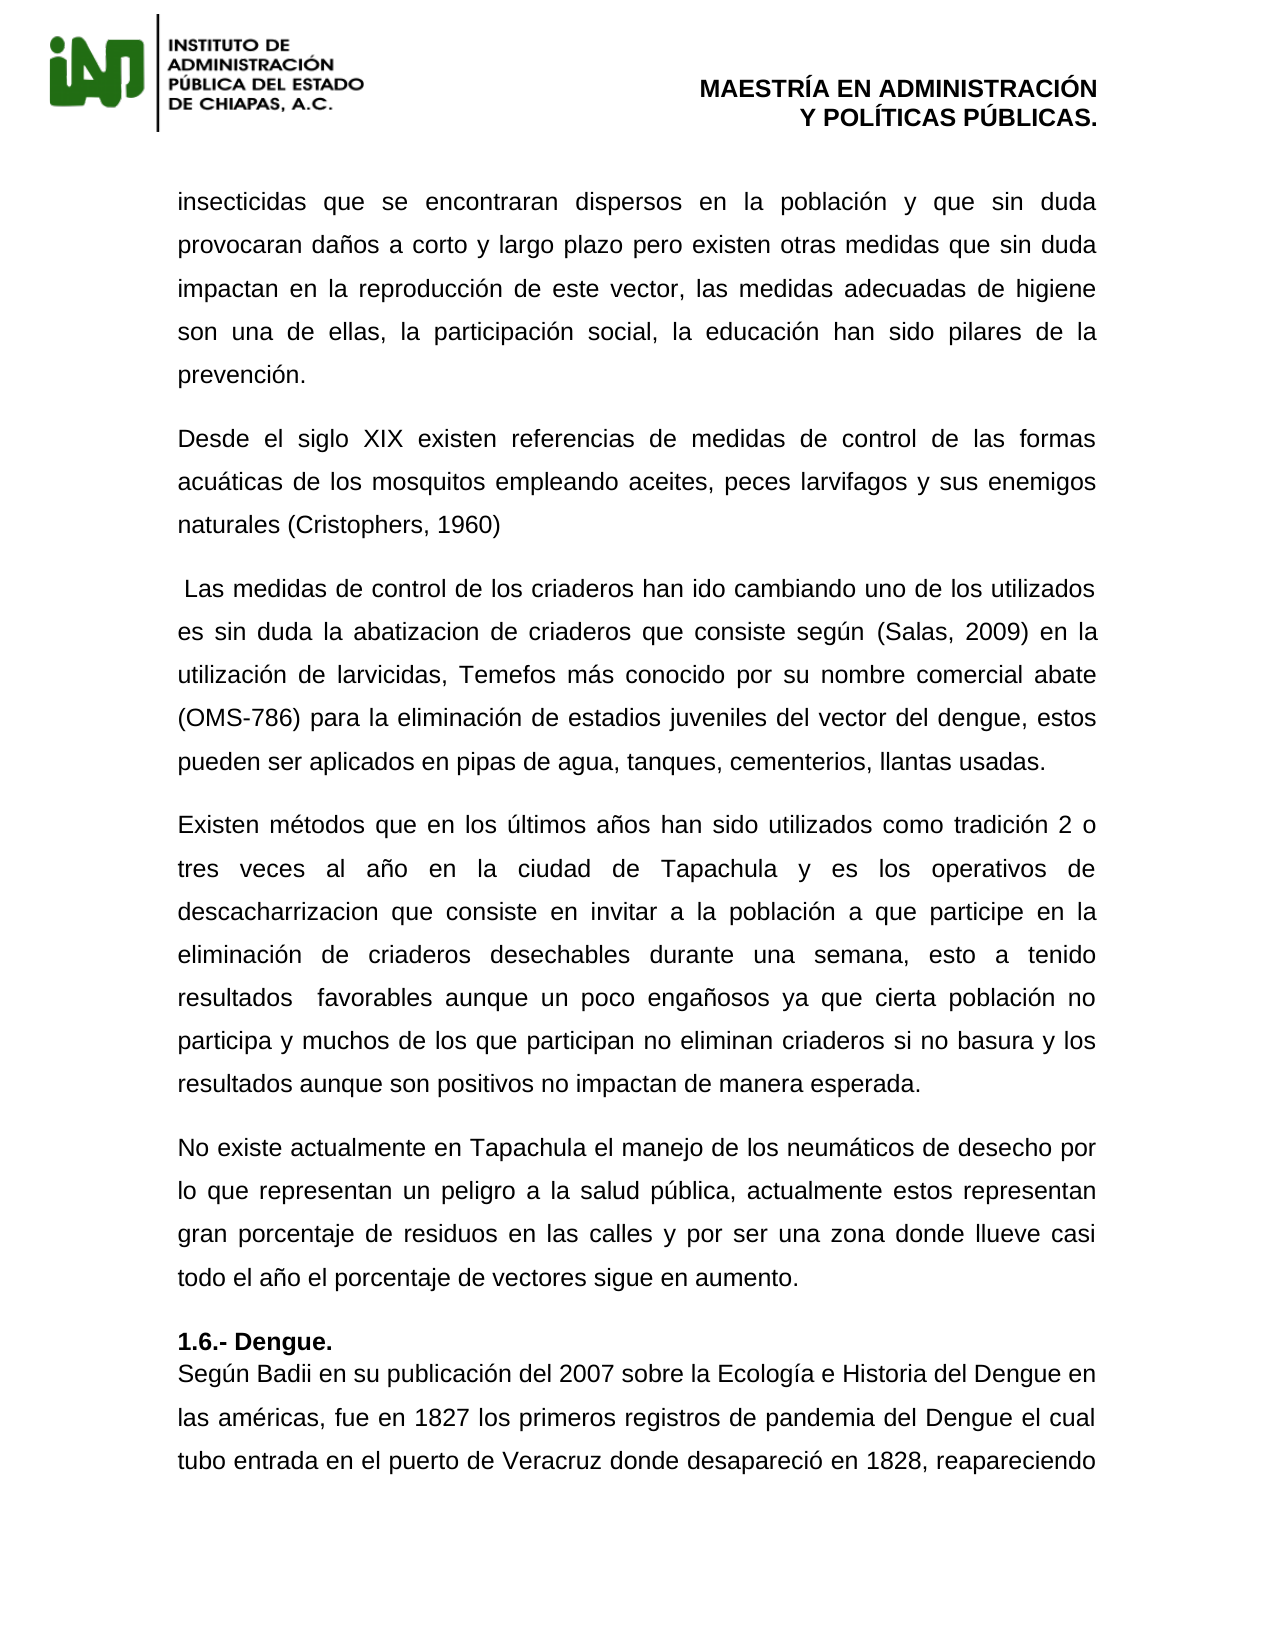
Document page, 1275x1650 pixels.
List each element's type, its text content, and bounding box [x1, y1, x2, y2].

subtitle 1.6.- Dengue. [177, 1326, 1098, 1355]
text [177, 187, 1098, 388]
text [177, 1359, 1098, 1474]
text Las medidas de control de los criaderos han ido cambiando uno de los utilizados es sin duda la abatizacion de criaderos que consiste según en la utilización de larvicidas, Temefos más conocido por su nombre comercial abate (OMS-786) para la eliminación de estadios juveniles del vector del dengue, estos pueden ser aplicados en pipas de agua, tanques, cementerios, llantas usadas. [177, 574, 1098, 775]
text No existe actualmente en Tapachula el manejo de los neumáticos de desecho por lo que representan un peligro a la salud pública, actualmente estos representan gran porcentaje de residuos en las calles y por ser una zona donde llueve casi todo el año el porcentaje de vectores sigue en aumento. [177, 1133, 1098, 1291]
text Desde el siglo XIX existen referencias de medidas de control de las formas acuáticas de los mosquitos empleando aceites, peces larvifagos y sus enemigos naturales [177, 424, 1098, 539]
picture [49, 14, 364, 132]
text Existen métodos que en los últimos años han sido utilizados como tradición 2 o tres veces al año en la ciudad de Tapachula y es los operativos de descacharrizacion que consiste en invitar a la población a que participe en la eliminación de criaderos desechables durante una semana, esto a tenido resultados favorables aunque un poco engañosos ya que cierta población no participa y muchos de los que participan no eliminan criaderos si no basura y los resultados aunque son positivos no impactan de manera esperada. [177, 810, 1098, 1098]
